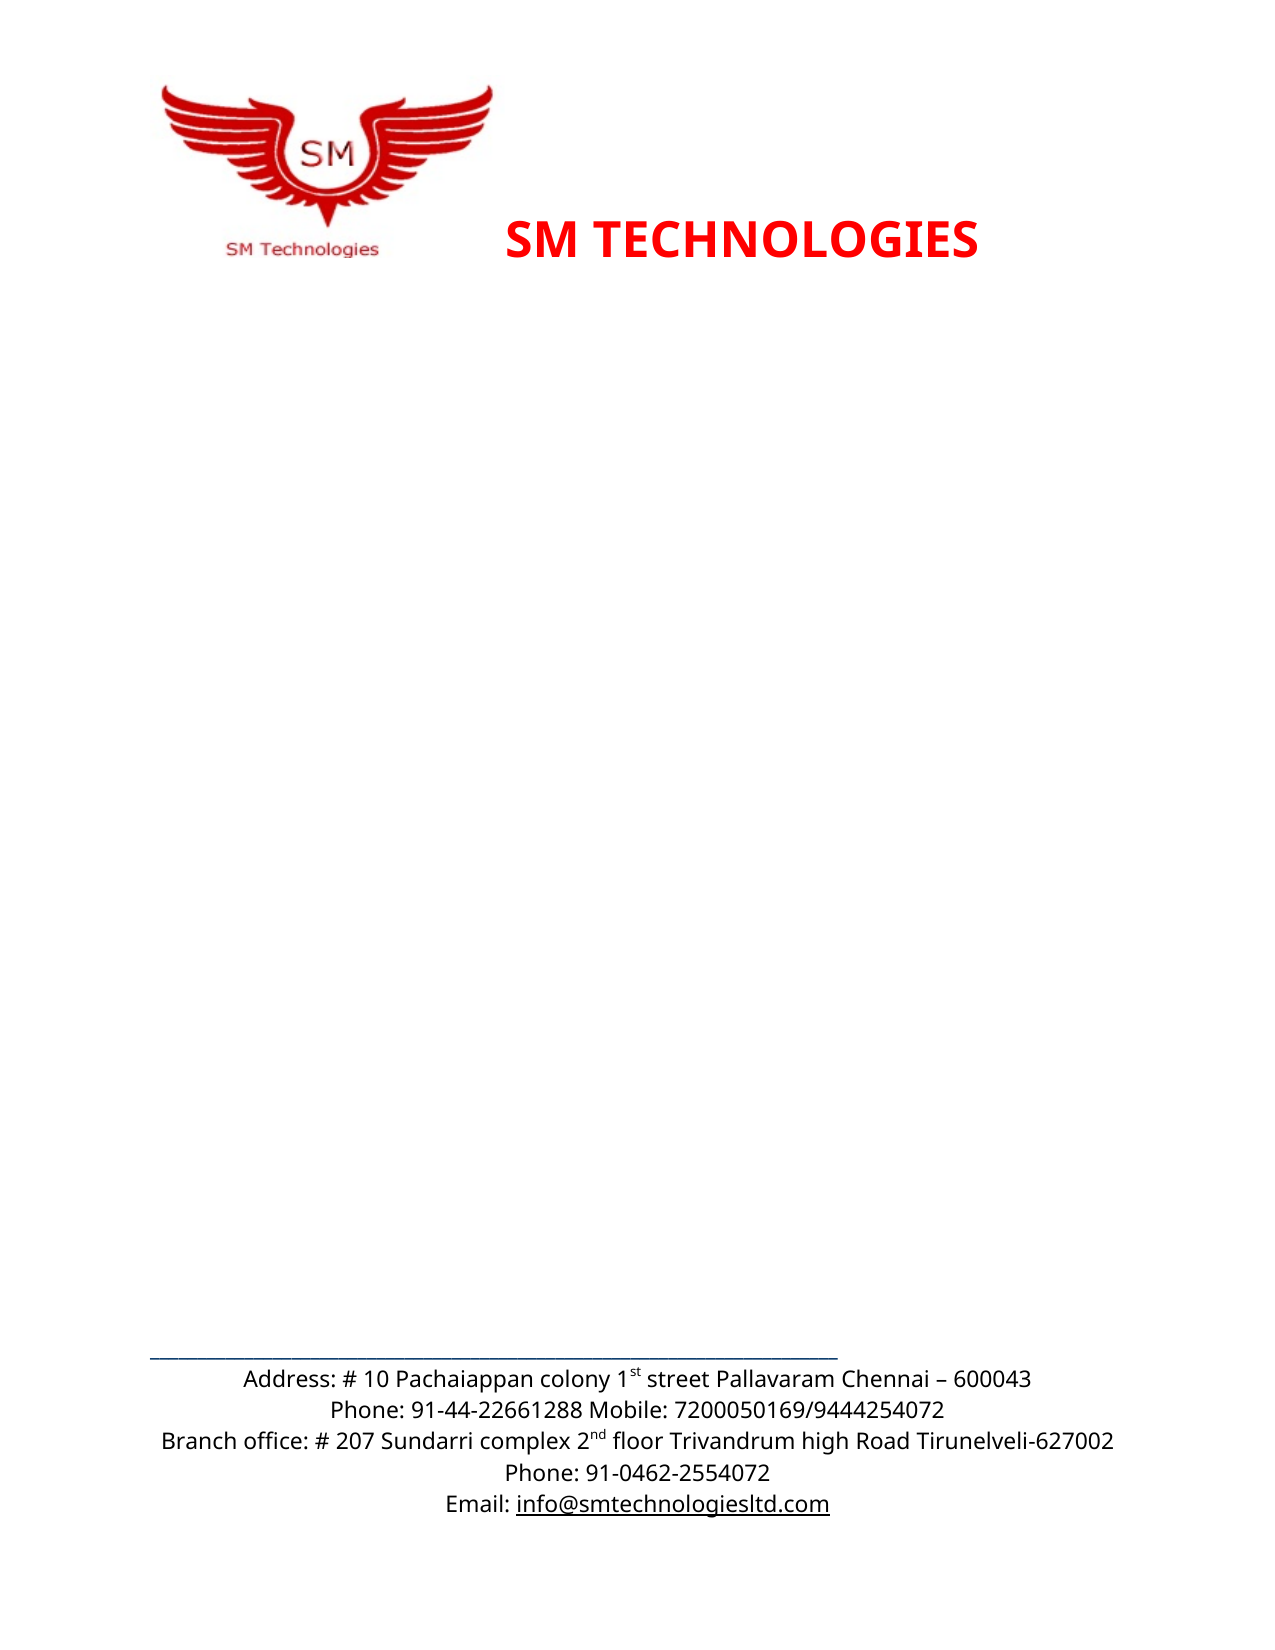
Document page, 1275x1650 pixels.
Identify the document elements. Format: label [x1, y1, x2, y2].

picture [150, 75, 505, 258]
